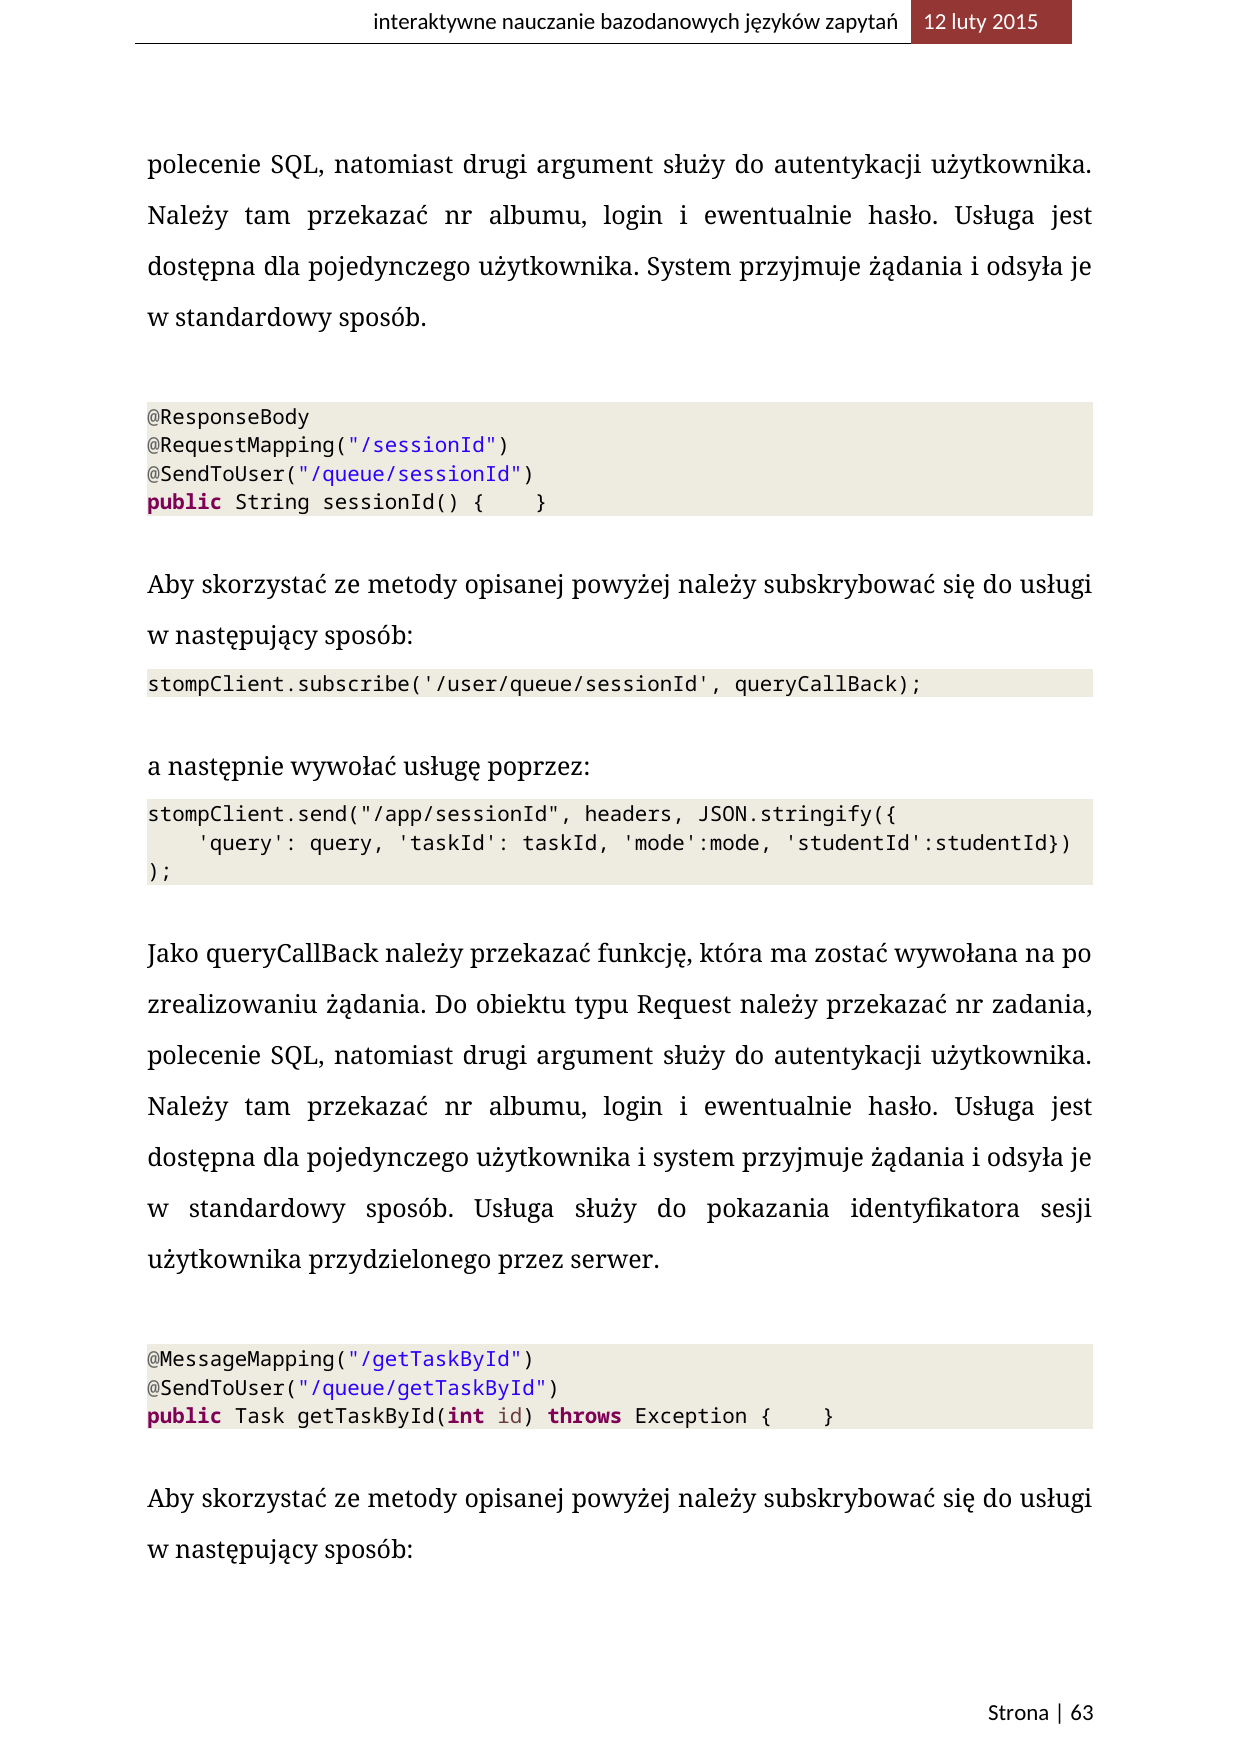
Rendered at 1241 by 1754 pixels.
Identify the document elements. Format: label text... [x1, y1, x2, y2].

text Aby skorzystać ze metody opisanej powyżej należy subskrybować się do usługi w następujący sposób: [147, 567, 1093, 652]
text @SendToUser("/queue/sessionId") [147, 459, 1093, 487]
text 'query': query, 'taskId': taskId, 'mode':mode, 'studentId':studentId}) [309, 828, 1093, 856]
text stompClient.send("/app/sessionId", headers, JSON.stringify({ [147, 799, 1093, 828]
text @RequestMapping("/sessionId") [147, 431, 1093, 459]
text Jako queryCallBack należy przekazać funkcję, która ma zostać wywołana na po zrealizowaniu żądania. Do obiektu typu Request należy przekazać nr zadania, polecenie SQL, natomiast drugi argument służy do autentykacji użytkownika. Należy tam przekazać nr albumu, login i ewentualnie hasło. Usługa jest dostępna dla pojedynczego użytkownika i system przyjmuje żądania i odsyła je w standardowy sposób. Usługa służy do pokazania identyfikatora sesji użytkownika przydzielonego przez serwer. [147, 936, 1093, 1276]
text public Task getTaskById(int id) throws Exception { } [147, 1401, 1093, 1429]
text @MessageMapping("/getTaskById") [147, 1344, 1093, 1373]
text Aby skorzystać ze metody opisanej powyżej należy subskrybować się do usługi w następujący sposób: [147, 1481, 1093, 1566]
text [147, 147, 1093, 334]
text public String sessionId() { } [147, 487, 1093, 516]
text ); [147, 856, 1093, 885]
text @ResponseBody [147, 402, 1093, 431]
text a następnie wywołać usługę poprzez: [147, 748, 1093, 783]
text @SendToUser("/queue/getTaskById") [147, 1373, 1093, 1401]
text stompClient.subscribe('/user/queue/sessionId', queryCallBack); [147, 669, 1093, 697]
